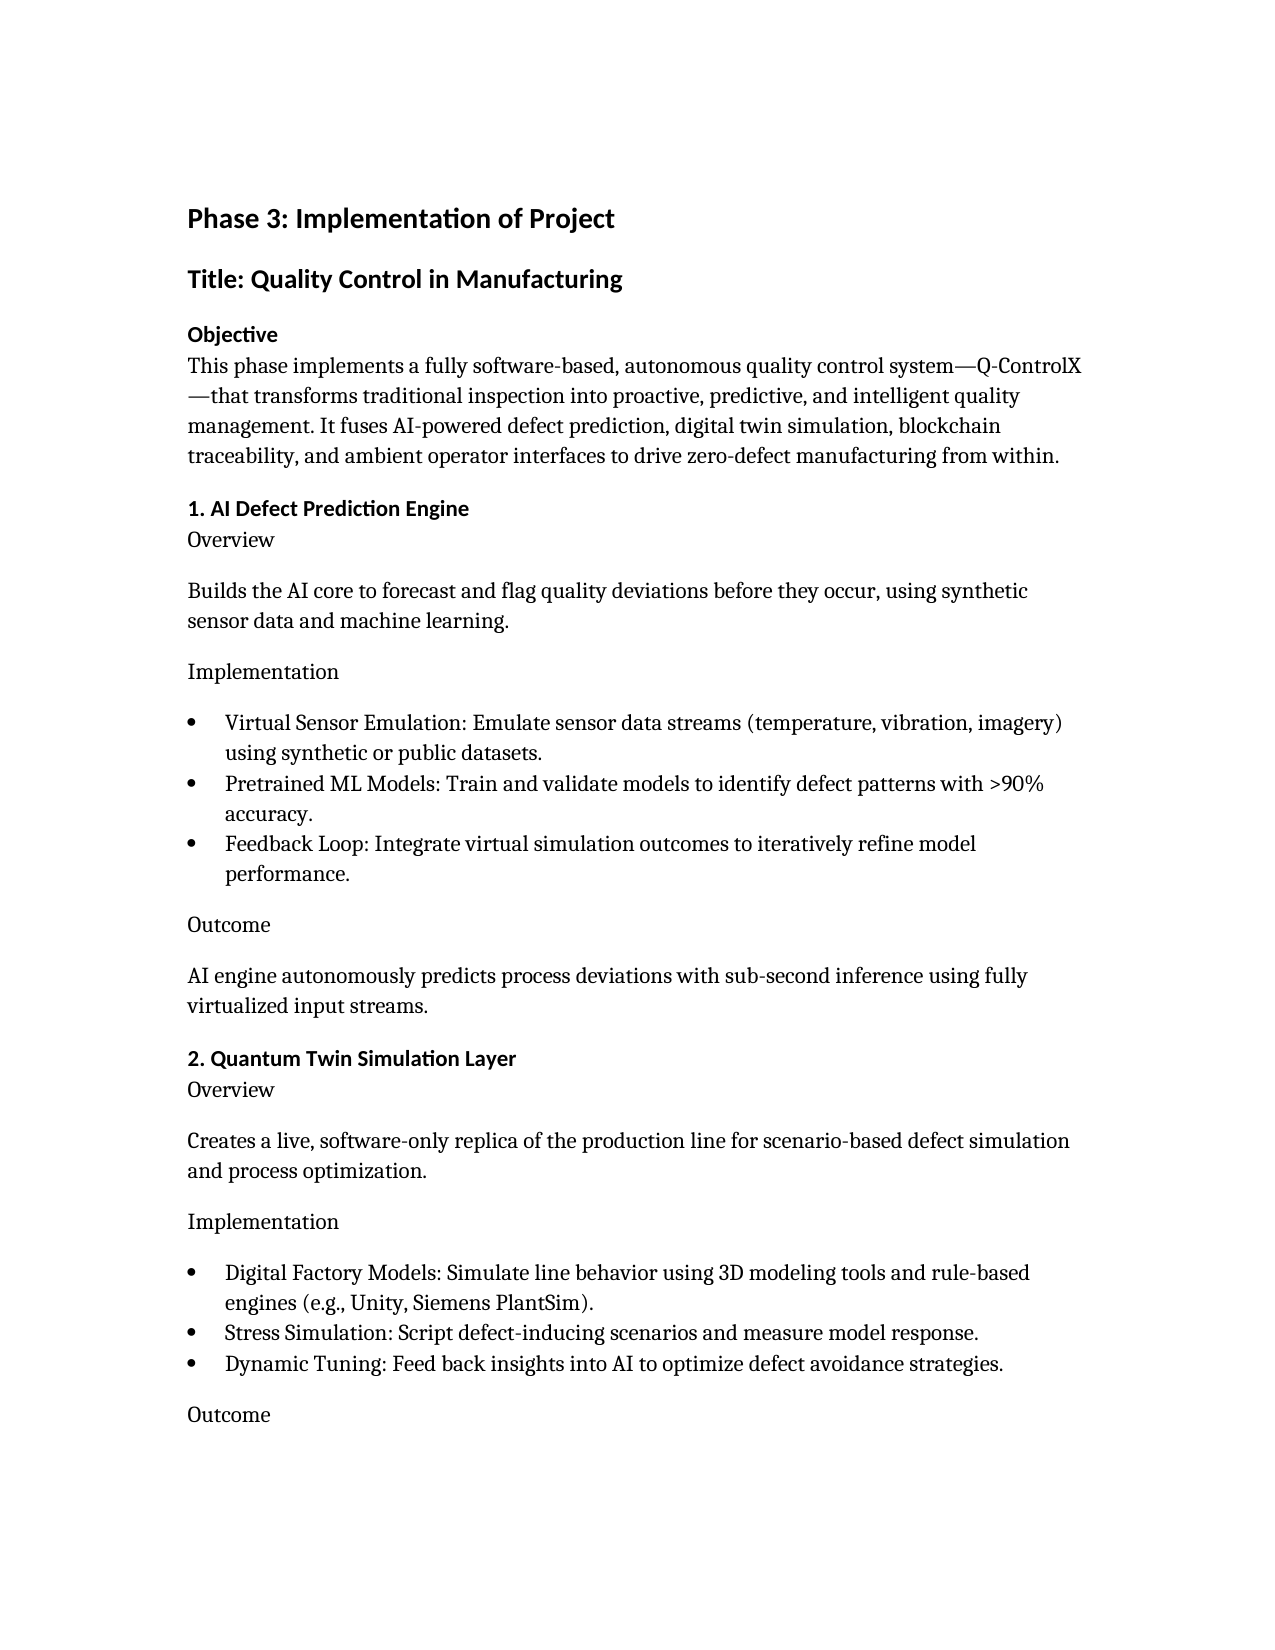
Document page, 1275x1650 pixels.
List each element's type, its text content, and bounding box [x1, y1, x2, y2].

list Feedback Loop: Integrate virtual simulation outcomes to iteratively refine model performance. [187, 831, 1087, 887]
text This phase implements a fully software-based, autonomous quality control system—Q-ControlX—that transforms traditional inspection into proactive, predictive, and intelligent quality management. It fuses AI-powered defect prediction, digital twin simulation, blockchain traceability, and ambient operator interfaces to drive zero-defect manufacturing from within. [187, 353, 1087, 470]
subtitle Title: Quality Control in Manufacturing [187, 262, 1087, 295]
text Overview [187, 527, 1087, 553]
list Pretrained ML Models: Train and validate models to identify defect patterns with >90% accuracy. [187, 770, 1087, 827]
text Overview [187, 1076, 1087, 1103]
list Digital Factory Models: Simulate line behavior using 3D modeling tools and rule-based engines (e.g., Unity, Siemens PlantSim). [187, 1260, 1087, 1316]
text Outcome [187, 912, 1087, 938]
text Implementation [187, 1209, 1087, 1235]
text AI engine autonomously predicts process deviations with sub-second inference using fully virtualized input streams. [187, 963, 1087, 1019]
subtitle Objective [187, 321, 1087, 348]
subtitle Phase 3: Implementation of Project [187, 200, 1087, 236]
text Creates a live, software-only replica of the production line for scenario-based defect simulation and process optimization. [187, 1127, 1087, 1184]
list Dynamic Tuning: Feed back insights into AI to optimize defect avoidance strategies. [187, 1350, 1087, 1377]
subtitle 2. Quantum Twin Simulation Layer [187, 1044, 1087, 1072]
list Virtual Sensor Emulation: Emulate sensor data streams (temperature, vibration, imagery) using synthetic or public datasets. [187, 710, 1087, 766]
subtitle 1. AI Defect Prediction Engine [187, 494, 1087, 522]
text Implementation [187, 659, 1087, 685]
text Builds the AI core to forecast and flag quality deviations before they occur, using synthetic sensor data and machine learning. [187, 578, 1087, 634]
text Outcome [187, 1401, 1087, 1428]
list Stress Simulation: Script defect-inducing scenarios and measure model response. [187, 1320, 1087, 1347]
